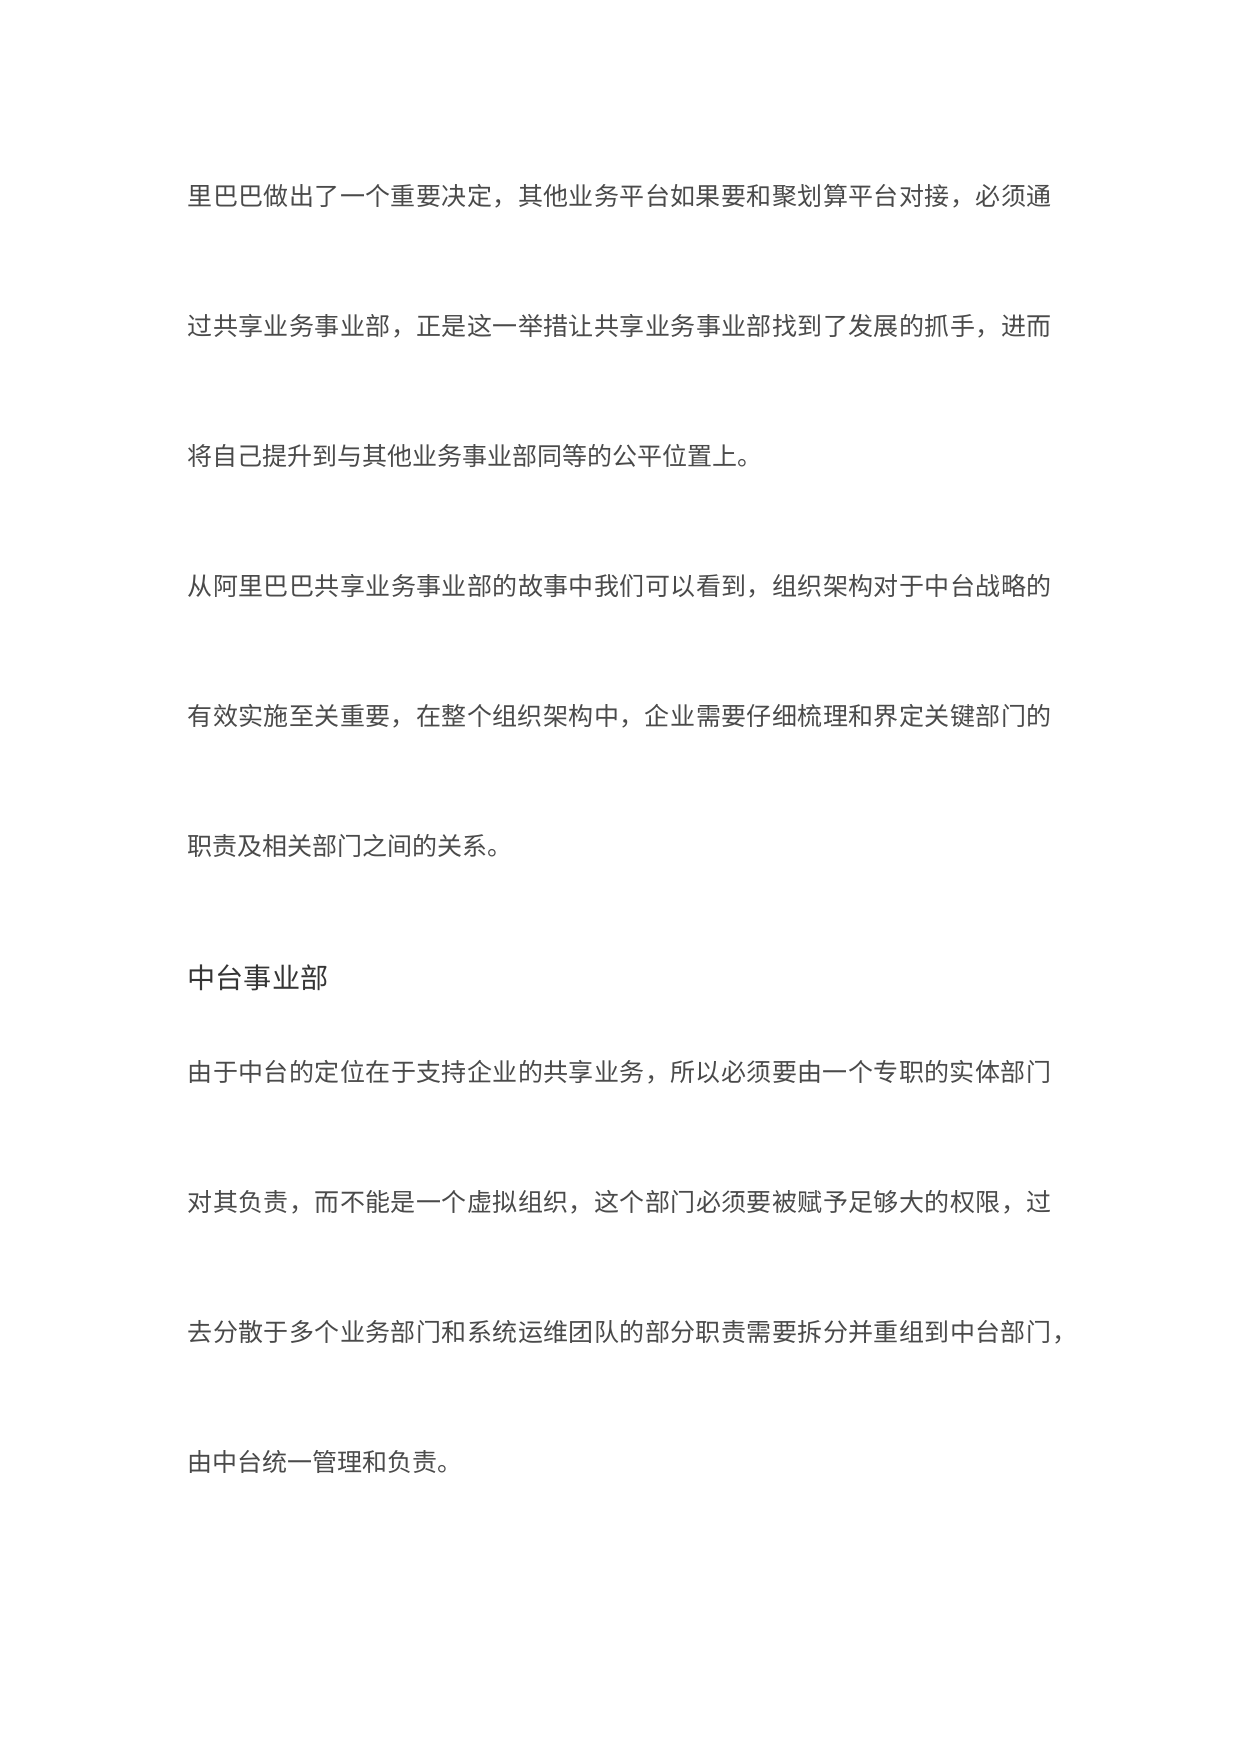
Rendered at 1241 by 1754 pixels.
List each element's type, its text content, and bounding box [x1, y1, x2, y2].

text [187, 162, 1053, 487]
text 由于中台的定位在于支持企业的共享业务，所以必须要由一个专职的实体部门对其负责，而不能是一个虚拟组织，这个部门必须要被赋予足够大的权限，过去分散于多个业务部门和系统运维团队的部分职责需要拆分并重组到中台部门，由中台统一管理和负责。 [187, 1038, 1053, 1493]
text 从阿里巴巴共享业务事业部的故事中我们可以看到，组织架构对于中台战略的有效实施至关重要，在整个组织架构中，企业需要仔细梳理和界定关键部门的职责及相关部门之间的关系。 [187, 552, 1053, 877]
text 中台事业部 [187, 944, 1053, 1009]
